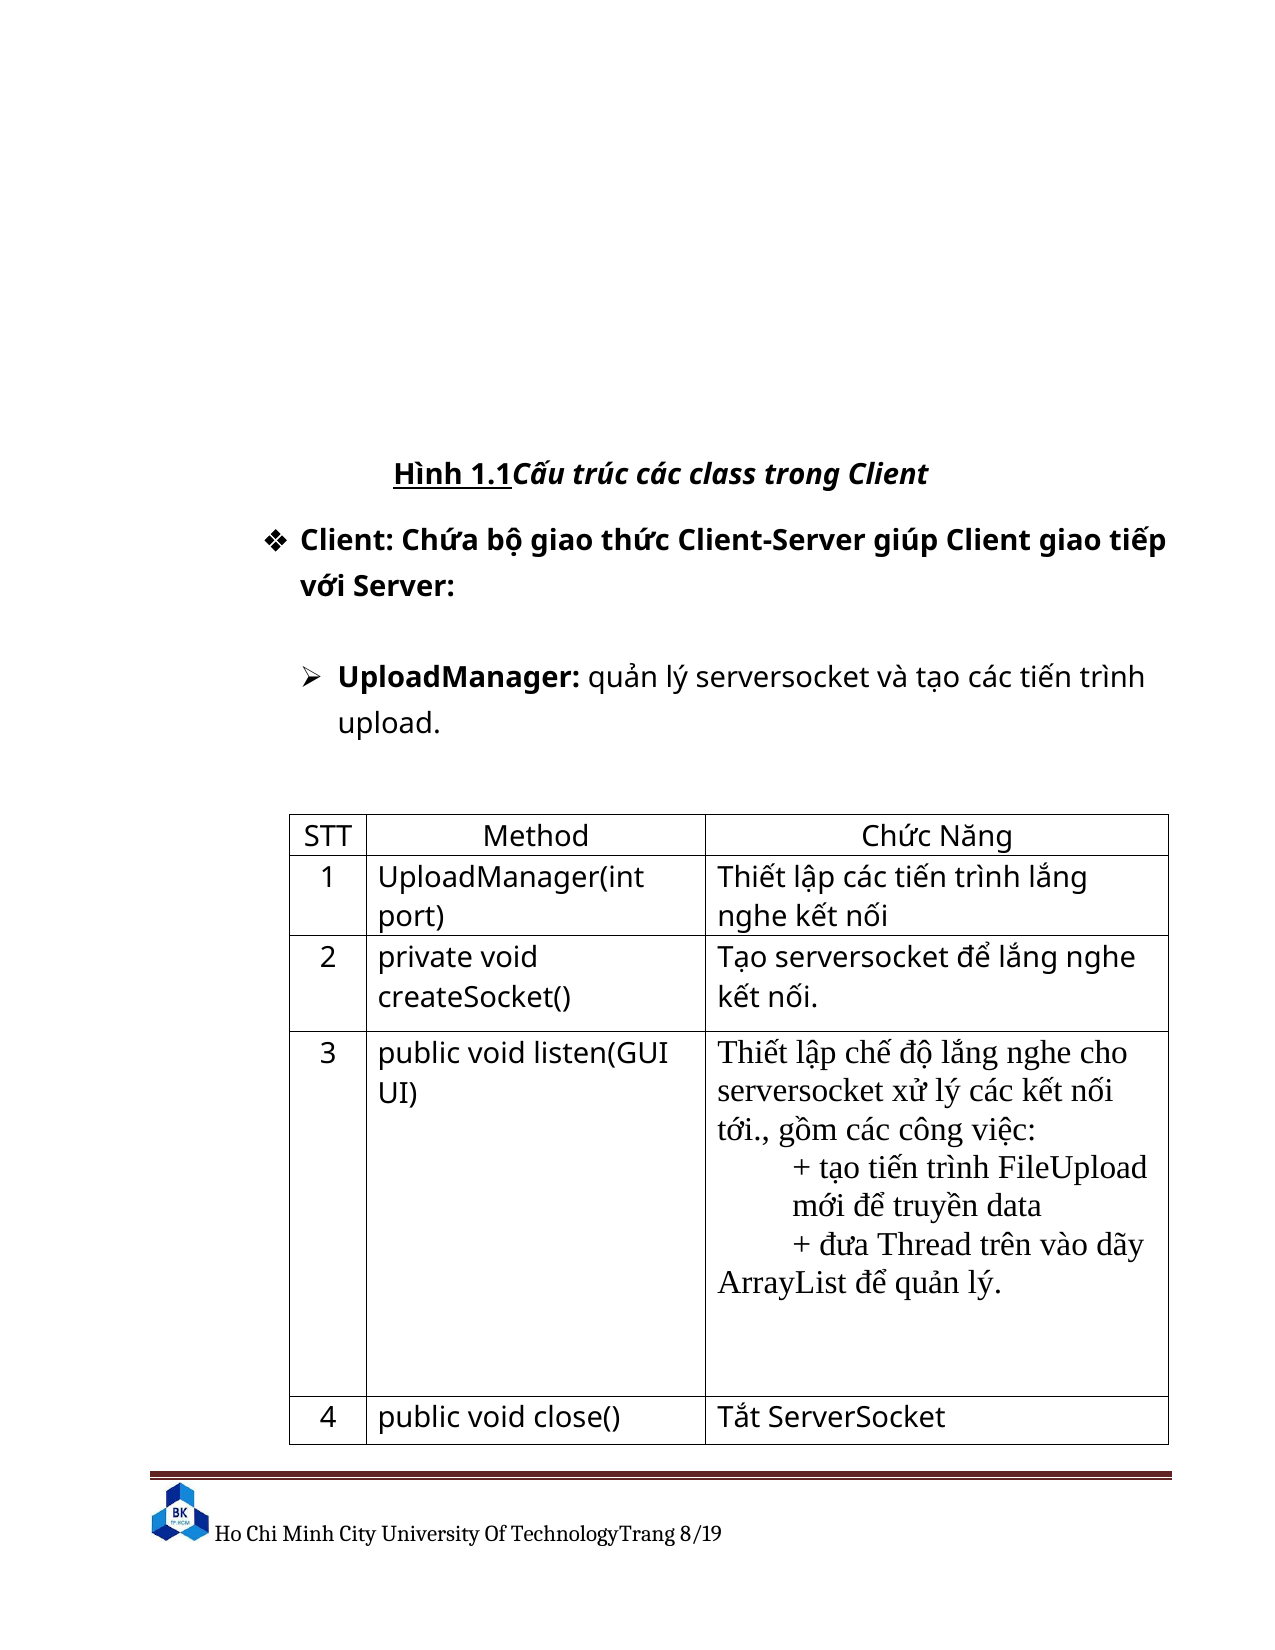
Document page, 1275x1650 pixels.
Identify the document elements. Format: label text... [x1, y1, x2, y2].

table_cell public void listen(GUI UI) [367, 1032, 705, 1396]
table_cell 1 [290, 856, 366, 935]
list UploadManager: quản lý serversocket và tạo các tiến trình upload. [300, 657, 1172, 742]
picture [150, 1482, 210, 1542]
table_cell Thiết lập các tiến trình lắng nghe kết nối [706, 856, 1168, 935]
table_header STT [290, 815, 366, 855]
table_cell UploadManager(int port) [367, 856, 705, 935]
table_header Chức Năng [706, 815, 1168, 855]
table_cell 4 [290, 1397, 366, 1443]
table_cell public void close() [367, 1397, 705, 1443]
table_cell Tạo serversocket để lắng nghe kết nối. [706, 936, 1168, 1031]
text Hình 1.1Cấu trúc các class trong Client [150, 453, 1172, 493]
table_cell Tắt ServerSocket [706, 1397, 1168, 1443]
table_cell 3 [290, 1032, 366, 1396]
table_cell Thiết lập chế độ lắng nghe cho serversocket xử lý các kết nối tới., gồm các công việc: + tạo tiến trình FileUpload mới để truyền data + đưa Thread trên vào dãy ArrayList để quản lý. [706, 1032, 1168, 1396]
table_cell private void createSocket() [367, 936, 705, 1031]
table_cell 2 [290, 936, 366, 1031]
table_header Method [367, 815, 705, 855]
list Client: Chứa bộ giao thức Client-Server giúp Client giao tiếp với Server: [262, 520, 1172, 605]
